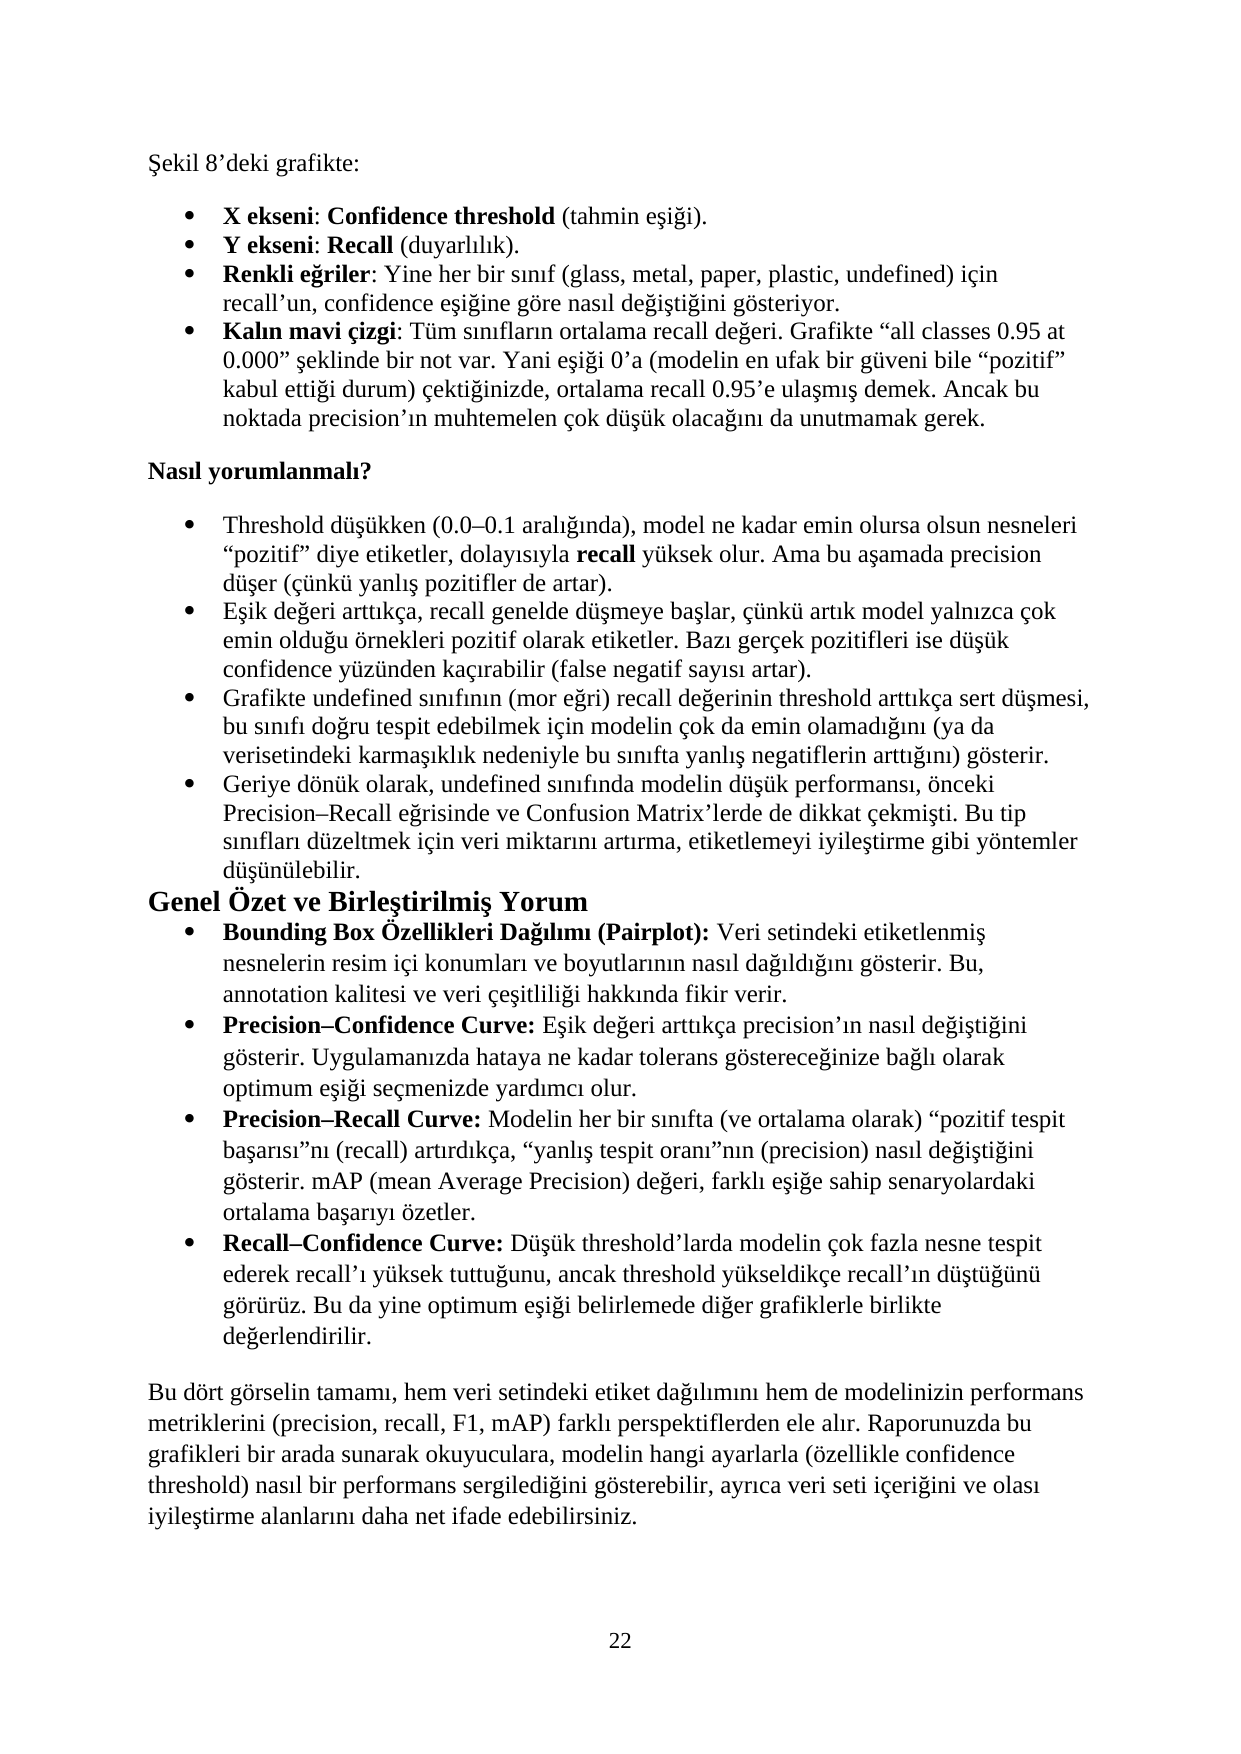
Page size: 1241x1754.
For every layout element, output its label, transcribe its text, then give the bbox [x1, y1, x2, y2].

text Şekil 8’deki grafikte: [148, 148, 1093, 176]
list Renkli eğriler: Yine her bir sınıf (glass, metal, paper, plastic, undefined) için recall’un, confidence eşiğine göre nasıl değiştiğini gösteriyor. [185, 259, 1093, 316]
text Genel Özet ve Birleştirilmiş Yorum [148, 884, 1093, 917]
list Precision–Recall Curve: Modelin her bir sınıfta (ve ortalama olarak) “pozitif tespit başarısı”nı (recall) artırdıkça, “yanlış tespit oranı”nın (precision) nasıl değiştiğini gösterir. mAP (mean Average Precision) değeri, farklı eşiğe sahip senaryolardaki ortalama başarıyı özetler. [185, 1104, 1093, 1226]
list Eşik değeri arttıkça, recall genelde düşmeye başlar, çünkü artık model yalnızca çok emin olduğu örnekleri pozitif olarak etiketler. Bazı gerçek pozitifleri ise düşük confidence yüzünden kaçırabilir (false negatif sayısı artar). [185, 596, 1093, 683]
list Grafikte undefined sınıfının (mor eğri) recall değerinin threshold arttıkça sert düşmesi, bu sınıfı doğru tespit edebilmek için modelin çok da emin olamadığını (ya da verisetindeki karmaşıklık nedeniyle bu sınıfta yanlış negatiflerin arttığını) gösterir. [185, 683, 1093, 769]
list Kalın mavi çizgi: Tüm sınıfların ortalama recall değeri. Grafikte “all classes 0.95 at 0.000” şeklinde bir not var. Yani eşiği 0’a (modelin en ufak bir güveni bile “pozitif” kabul ettiği durum) çektiğinizde, ortalama recall 0.95’e ulaşmış demek. Ancak bu noktada precision’ın muhtemelen çok düşük olacağını da unutmamak gerek. [185, 316, 1093, 431]
list Bounding Box Özellikleri Dağılımı (Pairplot): Veri setindeki etiketlenmiş nesnelerin resim içi konumları ve boyutlarının nasıl dağıldığını gösterir. Bu, annotation kalitesi ve veri çeşitliliği hakkında fikir verir. [185, 917, 1093, 1008]
text Bu dört görselin tamamı, hem veri setindeki etiket dağılımını hem de modelinizin performans metriklerini (precision, recall, F1, mAP) farklı perspektiflerden ele alır. Raporunuzda bu grafikleri bir arada sunarak okuyuculara, modelin hangi ayarlarla (özellikle confidence threshold) nasıl bir performans sergilediğini gösterebilir, ayrıca veri seti içeriğini ve olası iyileştirme alanlarını daha net ifade edebilirsiniz. [148, 1377, 1093, 1530]
list Recall–Confidence Curve: Düşük threshold’larda modelin çok fazla nesne tespit ederek recall’ı yüksek tuttuğunu, ancak threshold yükseldikçe recall’ın düştüğünü görürüz. Bu da yine optimum eşiği belirlemede diğer grafiklerle birlikte değerlendirilir. [185, 1228, 1093, 1350]
list X ekseni: Confidence threshold (tahmin eşiği). [185, 201, 1093, 230]
list Geriye dönük olarak, undefined sınıfında modelin düşük performansı, önceki Precision–Recall eğrisinde ve Confusion Matrix’lerde de dikkat çekmişti. Bu tip sınıfları düzeltmek için veri miktarını artırma, etiketlemeyi iyileştirme gibi yöntemler düşünülebilir. [185, 769, 1093, 884]
list Precision–Confidence Curve: Eşik değeri arttıkça precision’ın nasıl değiştiğini gösterir. Uygulamanızda hataya ne kadar tolerans göstereceğinize bağlı olarak optimum eşiği seçmenizde yardımcı olur. [185, 1011, 1093, 1101]
list Y ekseni: Recall (duyarlılık). [185, 230, 1093, 259]
text Nasıl yorumlanmalı? [148, 456, 1093, 485]
list Threshold düşükken (0.0–0.1 aralığında), model ne kadar emin olursa olsun nesneleri “pozitif” diye etiketler, dolayısıyla recall yüksek olur. Ama bu aşamada precision düşer (çünkü yanlış pozitifler de artar). [185, 510, 1093, 596]
